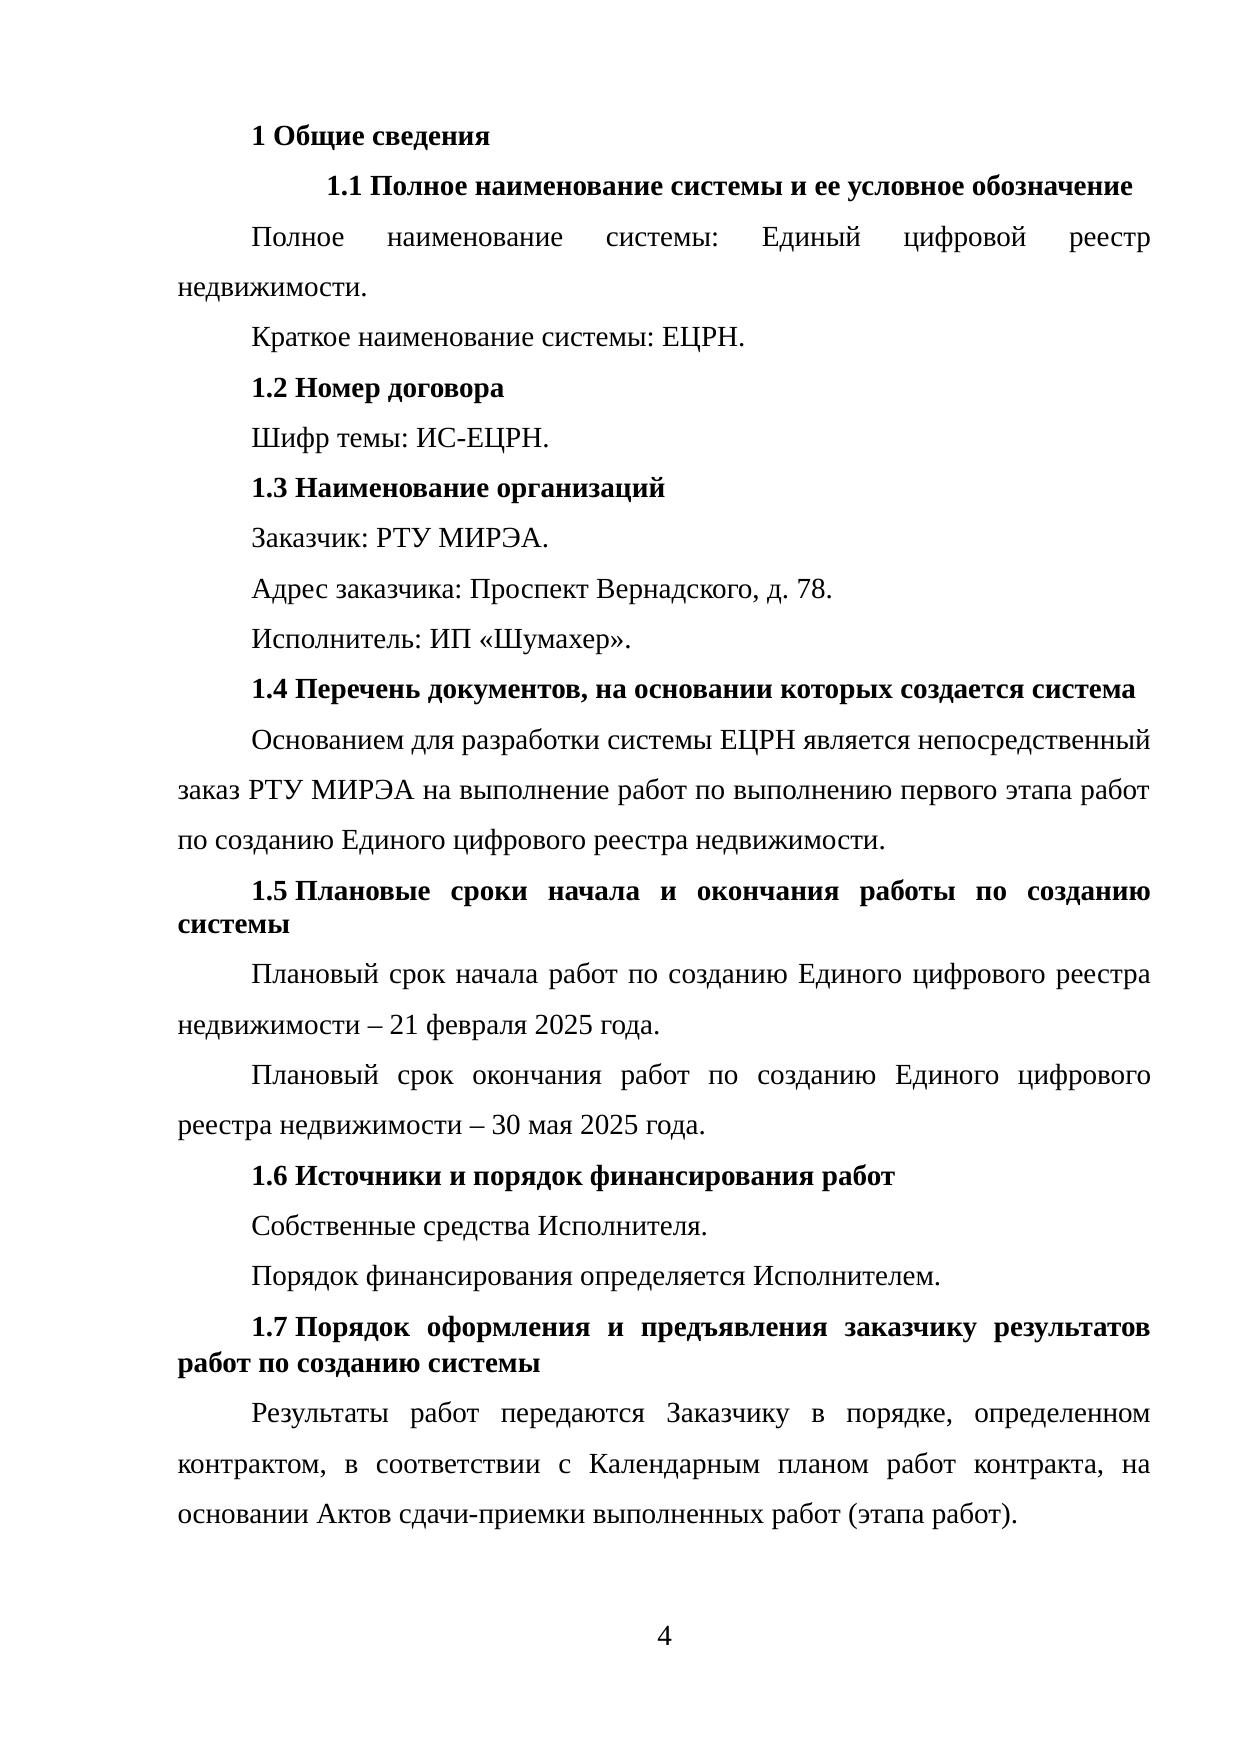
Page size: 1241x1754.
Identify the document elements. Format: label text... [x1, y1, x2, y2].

list Плановые сроки начала и окончания работы по созданию системы [177, 873, 1152, 940]
text Порядок финансирования определяется Исполнителем. [177, 1258, 1152, 1292]
list Номер договора [177, 370, 1152, 403]
text Плановый срок окончания работ по созданию Единого цифрового реестра недвижимости – 30 мая 2025 года. [177, 1057, 1152, 1141]
text Адрес заказчика: Проспект Вернадского, д. 78. [177, 571, 1152, 604]
list Полное наименование системы и ее условное обозначение [252, 168, 1152, 202]
list Перечень документов, на основании которых создается система [177, 672, 1152, 705]
text Исполнитель: ИП «Шумахер». [177, 621, 1152, 655]
text Результаты работ передаются Заказчику в порядке, определенном контрактом, в соответствии с Календарным планом работ контракта, на основании Актов сдачи-приемки выполненных работ (этапа работ). [177, 1396, 1152, 1530]
text Заказчик: РТУ МИРЭА. [177, 521, 1152, 554]
text Полное наименование системы: Единый цифровой реестр недвижимости. [177, 219, 1152, 303]
list Порядок оформления и предъявления заказчику результатов работ по созданию системы [177, 1309, 1152, 1378]
text Собственные средства Исполнителя. [177, 1208, 1152, 1242]
text Основанием для разработки системы ЕЦРН является непосредственный заказ РТУ МИРЭА на выполнение работ по выполнению первого этапа работ по созданию Единого цифрового реестра недвижимости. [177, 722, 1152, 856]
text Плановый срок начала работ по созданию Единого цифрового реестра недвижимости – 21 февраля 2025 года. [177, 957, 1152, 1040]
list Источники и порядок финансирования работ [177, 1158, 1152, 1191]
list Наименование организаций [177, 470, 1152, 504]
text Шифр темы: ИС-ЕЦРН. [177, 420, 1152, 453]
list Общие сведения [177, 118, 1152, 152]
text Краткое наименование системы: ЕЦРН. [177, 319, 1152, 353]
